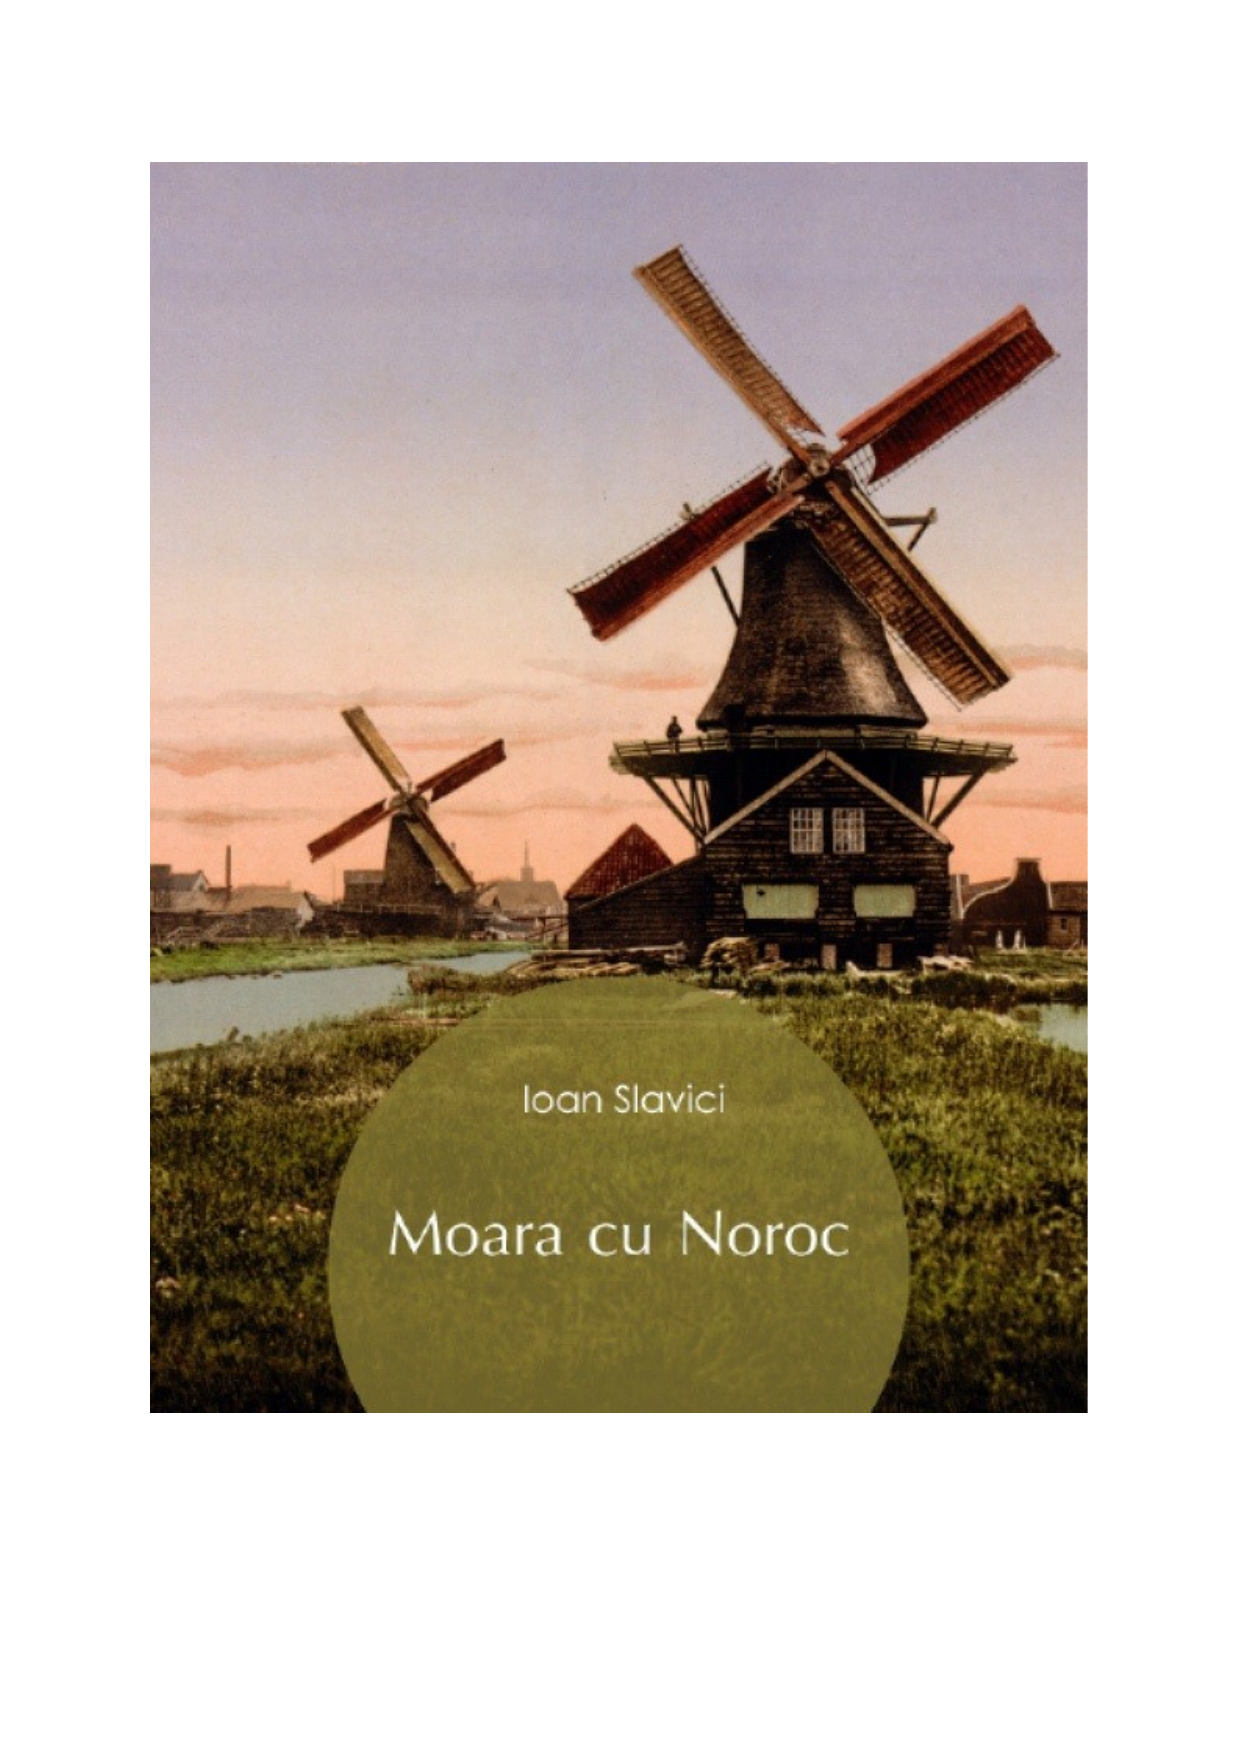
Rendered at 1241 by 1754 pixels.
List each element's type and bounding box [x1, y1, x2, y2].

picture [150, 162, 1088, 1413]
